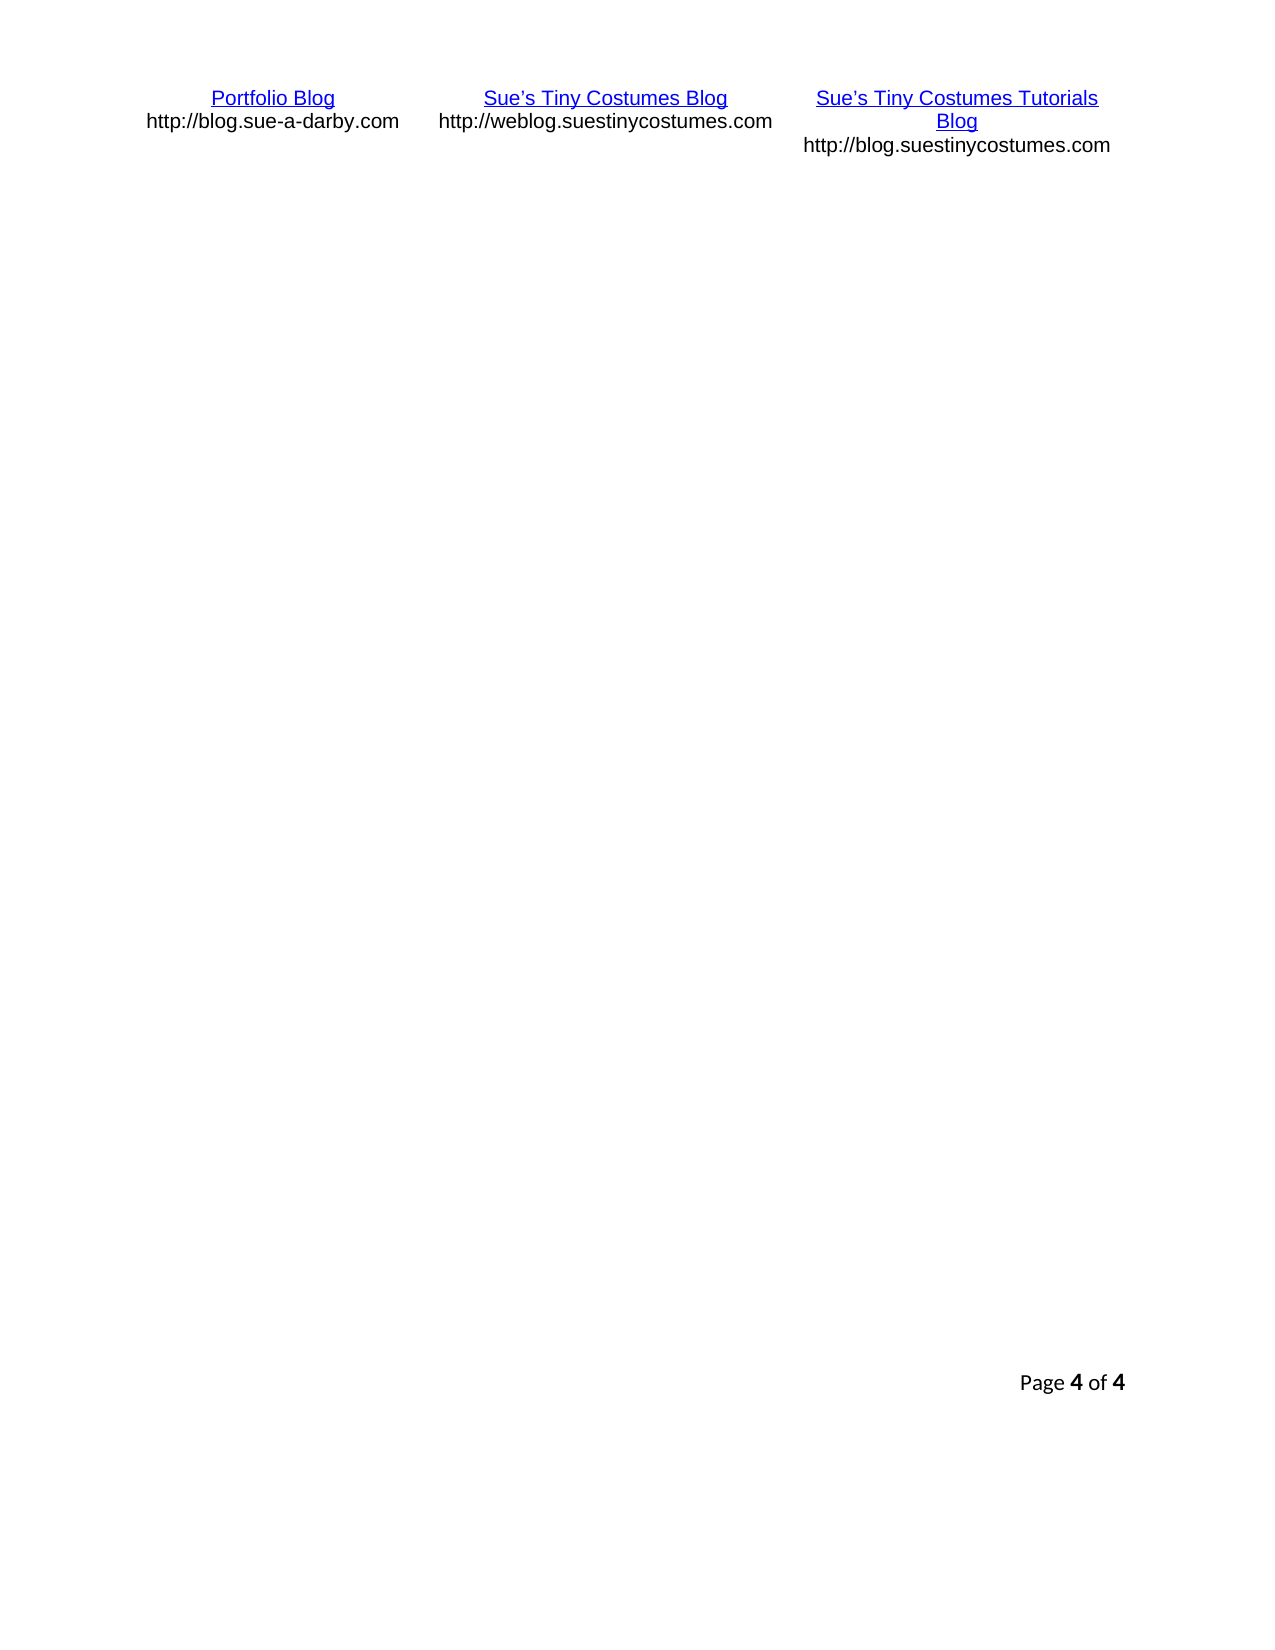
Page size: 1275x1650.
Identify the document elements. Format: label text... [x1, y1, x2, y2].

table_header Sue’s Tiny Costumes Tutorials Blog http://blog.suestinycostumes.com [792, 75, 1122, 169]
table_header Sue’s Tiny Costumes Blog http://weblog.suestinycostumes.com [419, 75, 792, 169]
table_header Portfolio Blog http://blog.sue-a-darby.com [127, 75, 419, 169]
